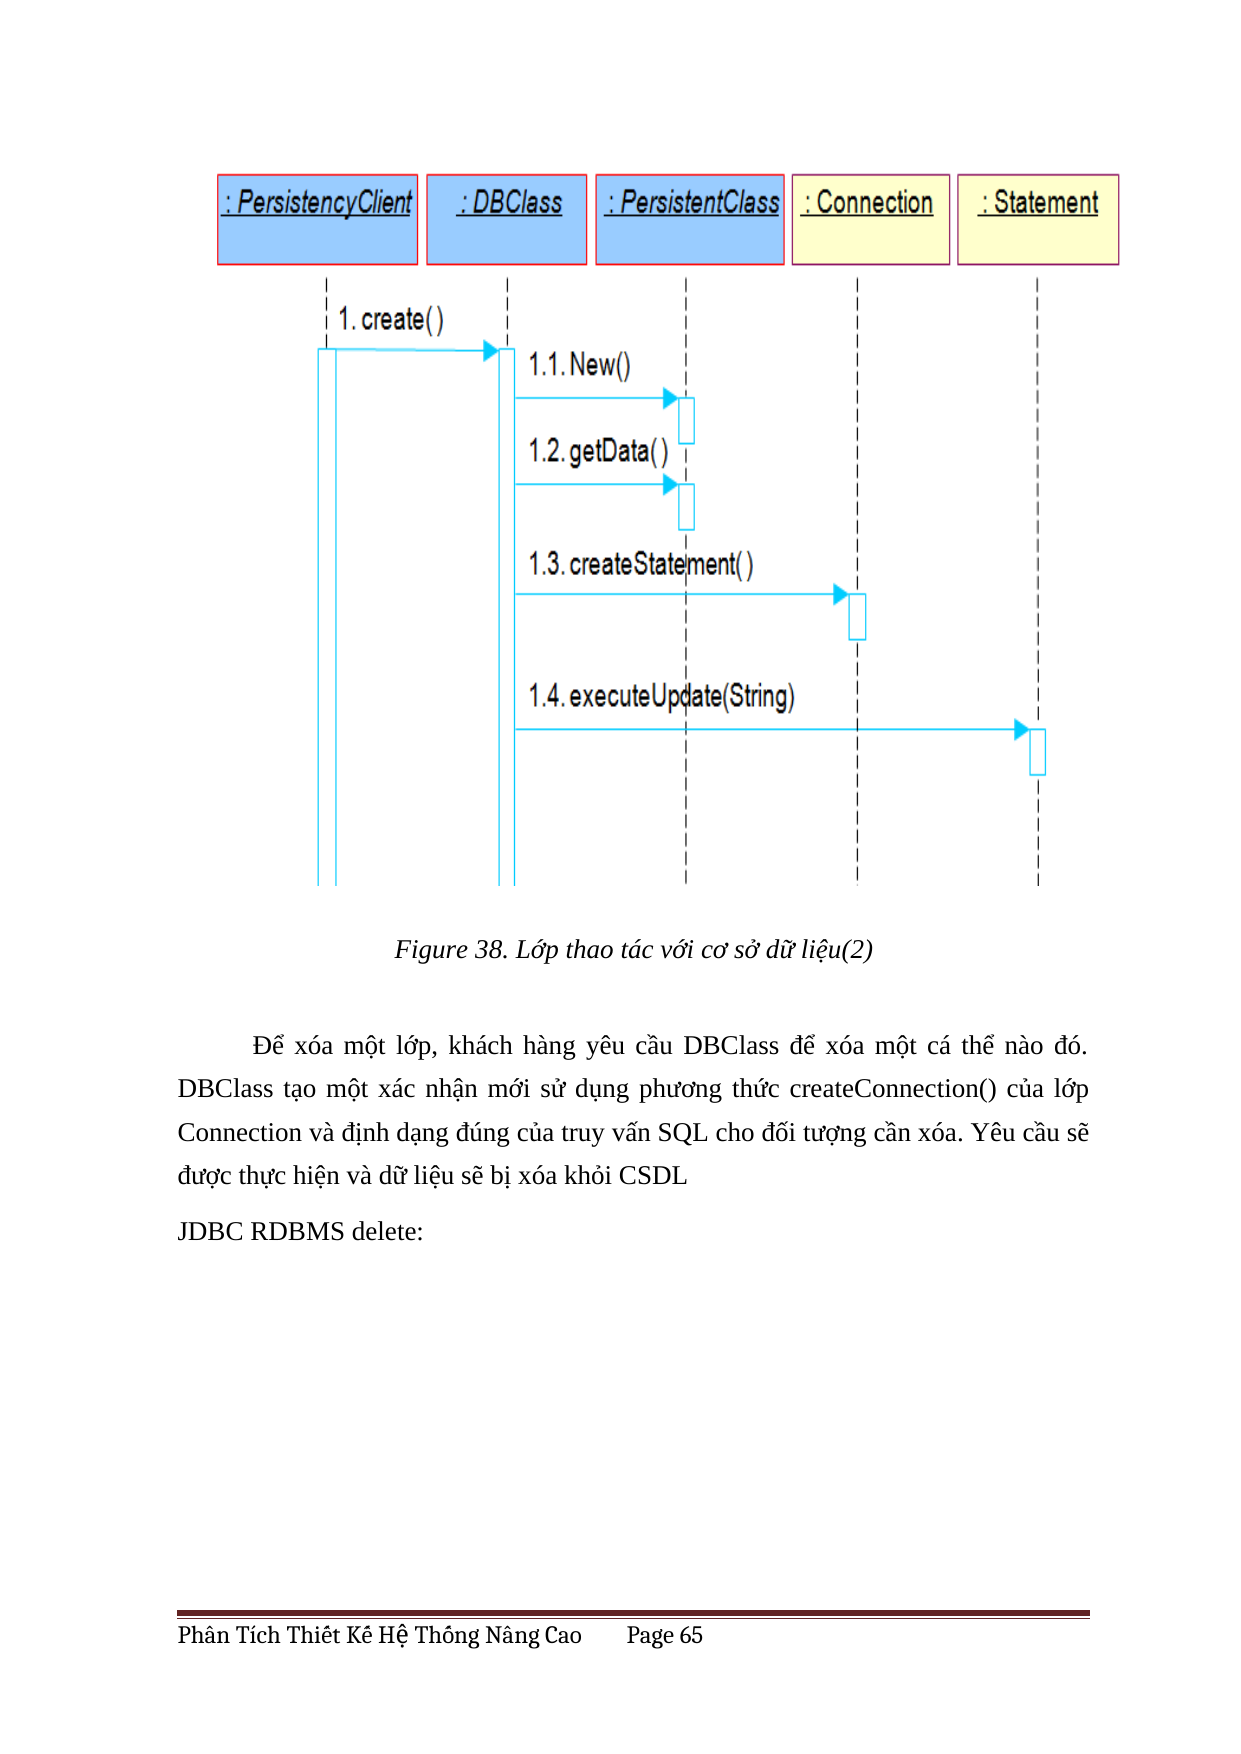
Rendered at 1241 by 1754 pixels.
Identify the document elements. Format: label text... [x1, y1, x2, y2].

picture [177, 150, 1201, 886]
text Để xóa một lớp, khách hàng yêu cầu DBClass để xóa một cá thể nào đó. DBClass tạo một xác nhận mới sử dụng phương thức createConnection() của lớp Connection và định dạng đúng của truy vấn SQL cho đối tượng cần xóa. Yêu cầu sẽ được thực hiện và dữ liệu sẽ bị xóa khỏi CSDL [177, 1029, 1090, 1191]
text JDBC RDBMS delete: [177, 1216, 1090, 1247]
text Figure 38. Lớp thao tác với cơ sở dữ liệu(2) [177, 933, 1090, 964]
